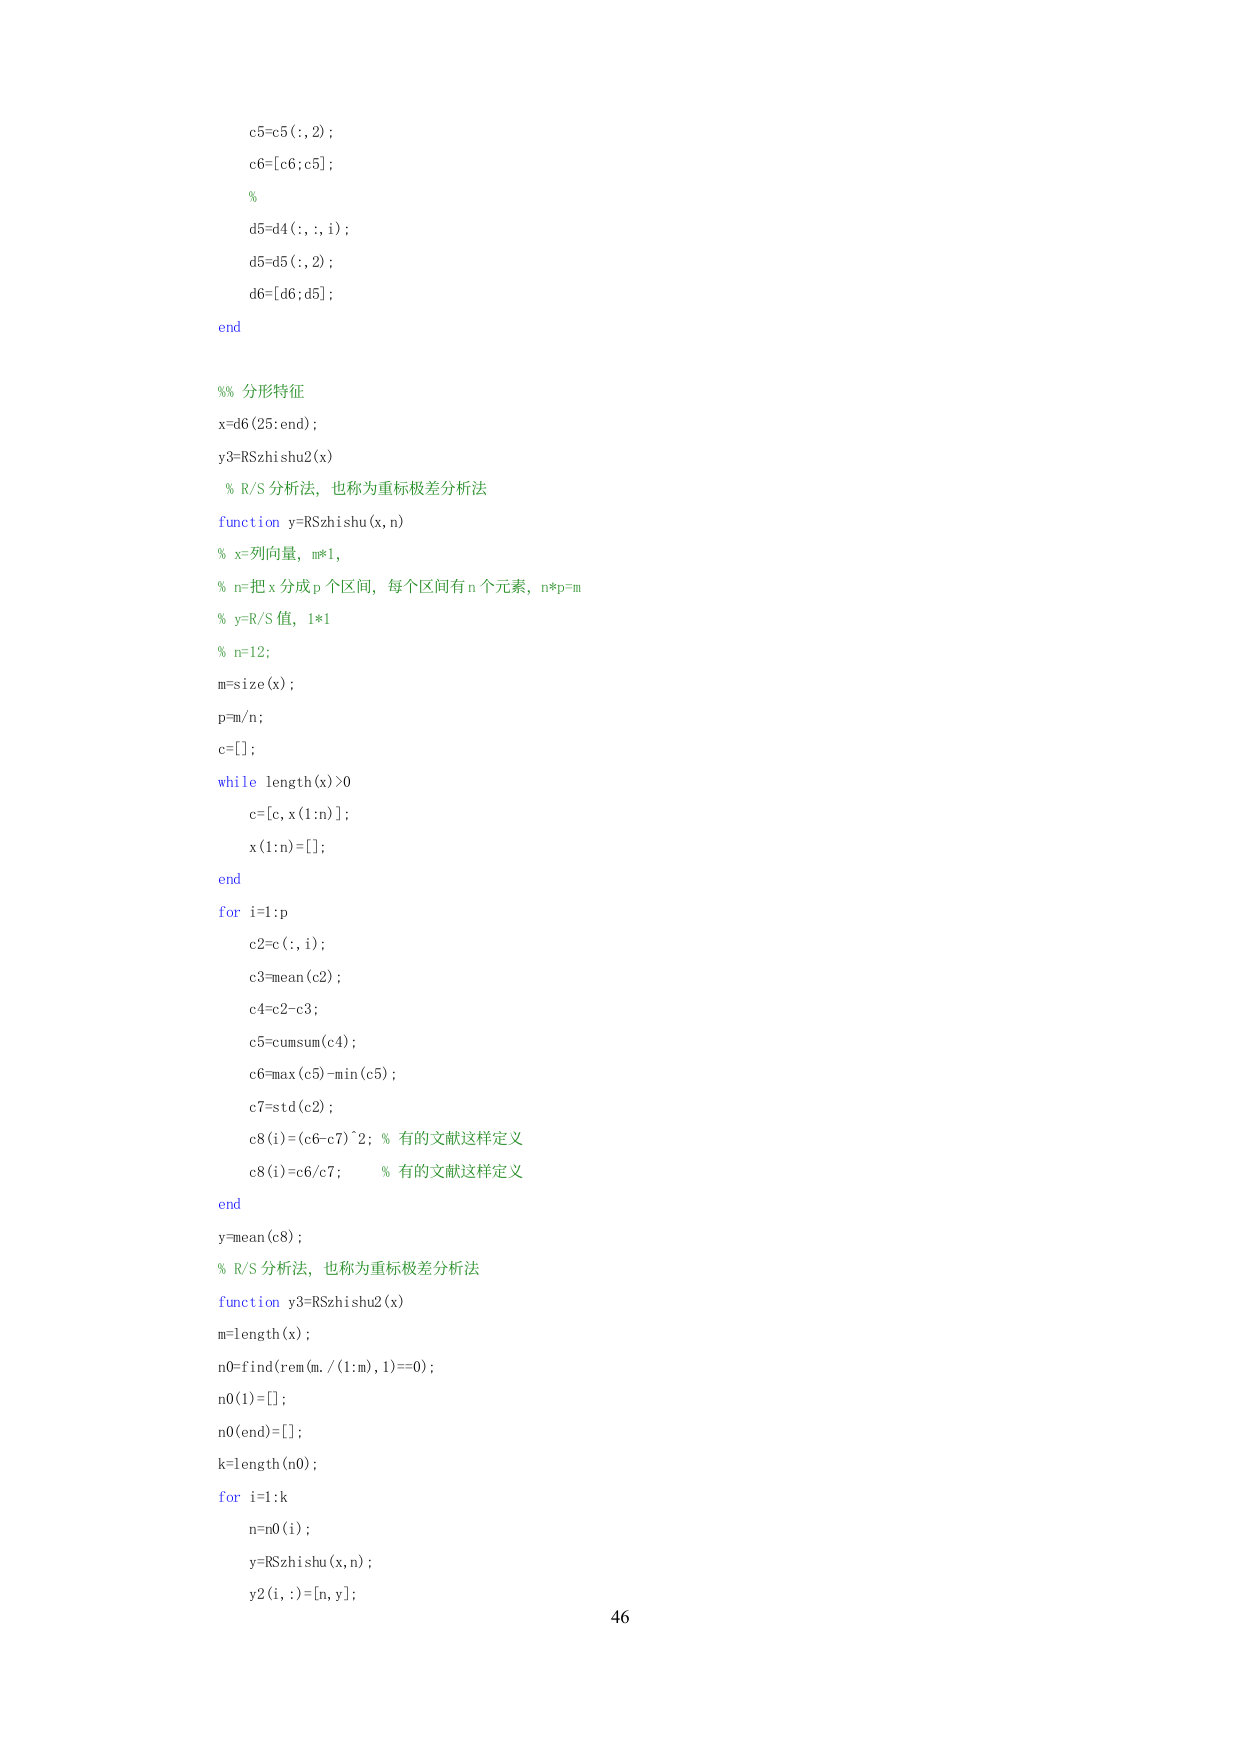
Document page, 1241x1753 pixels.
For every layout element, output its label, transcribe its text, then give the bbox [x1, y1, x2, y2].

text for i=1:k [218, 1489, 311, 1505]
text for i=1:p [218, 904, 311, 920]
text % 有的文献这样定义 [382, 1164, 546, 1180]
text m=length(x); [218, 1327, 501, 1343]
text c=[]; [218, 742, 280, 758]
text c8(i)=c6/c7; [249, 1164, 366, 1180]
text % R/S分析法，也称为重标极差分析法 [218, 1262, 501, 1278]
text end [218, 319, 265, 335]
text 46 [611, 1606, 654, 1627]
text c2=c(:,i); [249, 937, 351, 953]
text c7=std(c2); [249, 1099, 421, 1115]
text % x=列向量，m*1， [218, 547, 587, 563]
text % n=12; [218, 644, 587, 660]
text c4=c2-c3; [249, 1002, 343, 1018]
text n0=find(rem(m./(1:m),1)==0); [218, 1359, 461, 1375]
text c6=max(c5)-min(c5); [249, 1067, 421, 1083]
text % [249, 189, 358, 205]
text p=m/n; [218, 709, 288, 725]
text c3=mean(c2); [249, 969, 366, 985]
text n0(1)=[]; [218, 1392, 461, 1408]
text c8(i)=(c6-c7)^2; % 有的文献这样定义 [249, 1132, 547, 1148]
text while length(x)>0 [218, 774, 374, 790]
text c5=c5(:,2); [249, 124, 358, 140]
text x(1:n)=[]; [249, 839, 351, 855]
text c=[c,x(1:n)]; [249, 807, 374, 823]
text end [218, 872, 265, 888]
text y2(i,:)=[n,y]; [249, 1587, 397, 1603]
text y3=RSzhishu2(x) [218, 449, 587, 465]
text % n=把x分成p个区间，每个区间有n个元素，n*p=m [218, 579, 587, 595]
text %% 分形特征 [218, 384, 327, 400]
text n0(end)=[]; [218, 1424, 327, 1440]
text % R/S分析法，也称为重标极差分析法 [226, 482, 587, 498]
text d6=[d6;d5]; [249, 287, 374, 303]
text % y=R/S值，1*1 [218, 612, 587, 628]
text d5=d5(:,2); [249, 254, 374, 270]
text c6=[c6;c5]; [249, 157, 358, 173]
text d5=d4(:,:,i); [249, 222, 374, 238]
text function y3=RSzhishu2(x) [218, 1294, 501, 1310]
text end [218, 1197, 327, 1213]
text function y=RSzhishu(x,n) [218, 514, 587, 530]
text n=n0(i); [249, 1522, 335, 1538]
text k=length(n0); [218, 1457, 343, 1473]
text y=mean(c8); [218, 1229, 327, 1245]
text c5=cumsum(c4); [249, 1034, 421, 1050]
text y=RSzhishu(x,n); [249, 1554, 397, 1570]
text x=d6(25:end); [218, 417, 343, 433]
text m=size(x); [218, 677, 319, 693]
